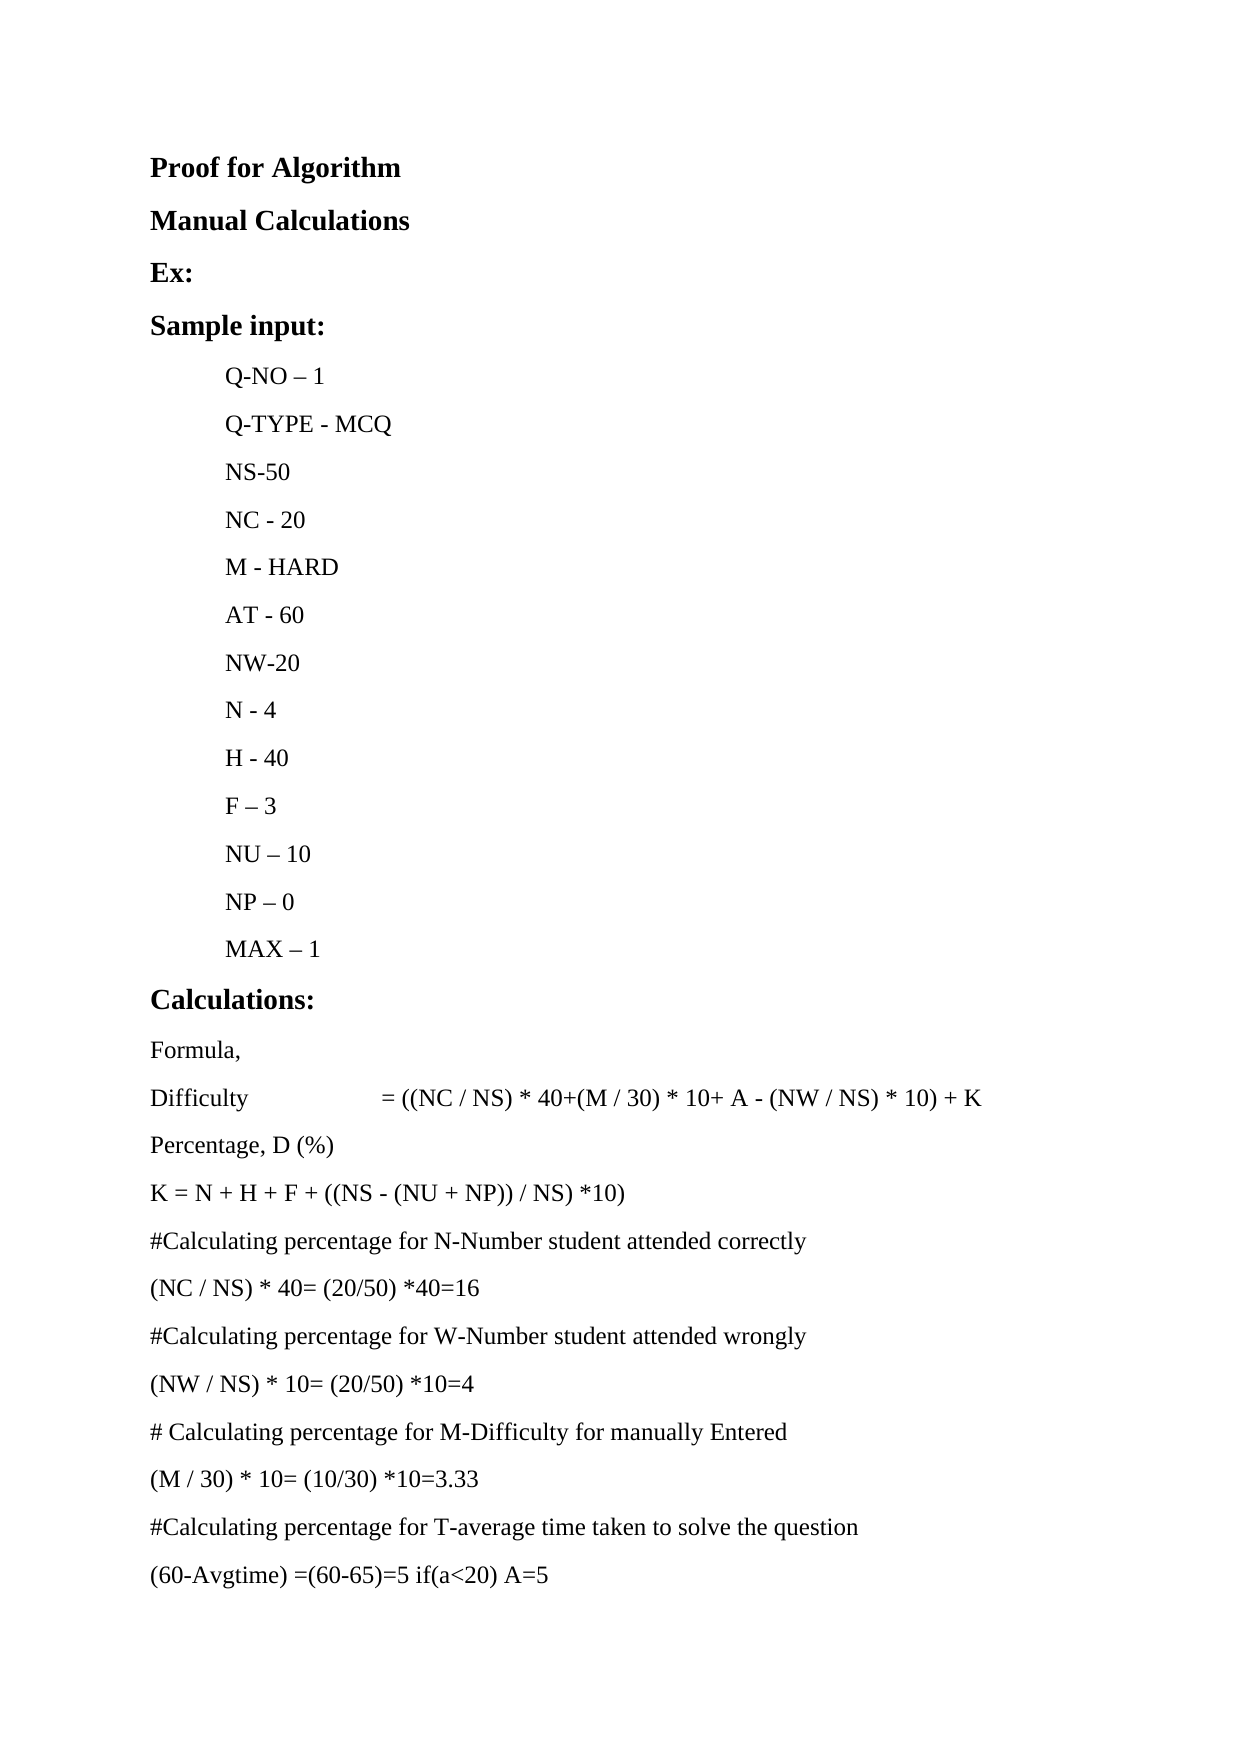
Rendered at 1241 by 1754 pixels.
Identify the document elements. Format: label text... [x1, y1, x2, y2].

text NP – 0 [150, 887, 1090, 915]
text # Calculating percentage for M-Difficulty for manually Entered [150, 1417, 1090, 1445]
text Q-TYPE - MCQ [150, 409, 1090, 438]
text NU – 10 [150, 839, 1090, 868]
text Calculations: [150, 982, 1090, 1016]
text (M / 30) * 10= (10/30) *10=3.33 [150, 1464, 1090, 1493]
text Proof for Algorithm [150, 150, 1090, 183]
text NW-20 [150, 648, 1090, 677]
text NC - 20 [150, 505, 1090, 533]
text #Calculating percentage for W-Number student attended wrongly [150, 1321, 1090, 1350]
text Percentage, D (%) [150, 1130, 1090, 1159]
text N - 4 [150, 696, 1090, 724]
text Difficulty = ((NC / NS) * 40+(M / 30) * 10+ A - (NW / NS) * 10) + K [150, 1083, 1090, 1111]
text Sample input: [150, 308, 1090, 342]
text MAX – 1 [150, 934, 1090, 963]
text K = N + H + F + ((NS - (NU + NP)) / NS) *10) [150, 1178, 1090, 1207]
text Formula, [150, 1035, 1090, 1064]
text M - HARD [150, 552, 1090, 581]
text #Calculating percentage for T-average time taken to solve the question [150, 1512, 1090, 1541]
text (NC / NS) * 40= (20/50) *40=16 [150, 1273, 1090, 1302]
text AT - 60 [225, 600, 1090, 629]
text F – 3 [150, 791, 1090, 820]
text NS-50 [150, 457, 1090, 486]
text (NW / NS) * 10= (20/50) *10=4 [150, 1369, 1090, 1398]
text Ex: [150, 256, 1090, 289]
text H - 40 [150, 743, 1090, 772]
text Manual Calculations [150, 203, 1090, 236]
text #Calculating percentage for N-Number student attended correctly [150, 1226, 1090, 1254]
text (60-Avgtime) =(60-65)=5 if(a<20) A=5 [150, 1560, 1090, 1588]
text Q-NO – 1 [150, 361, 1090, 390]
